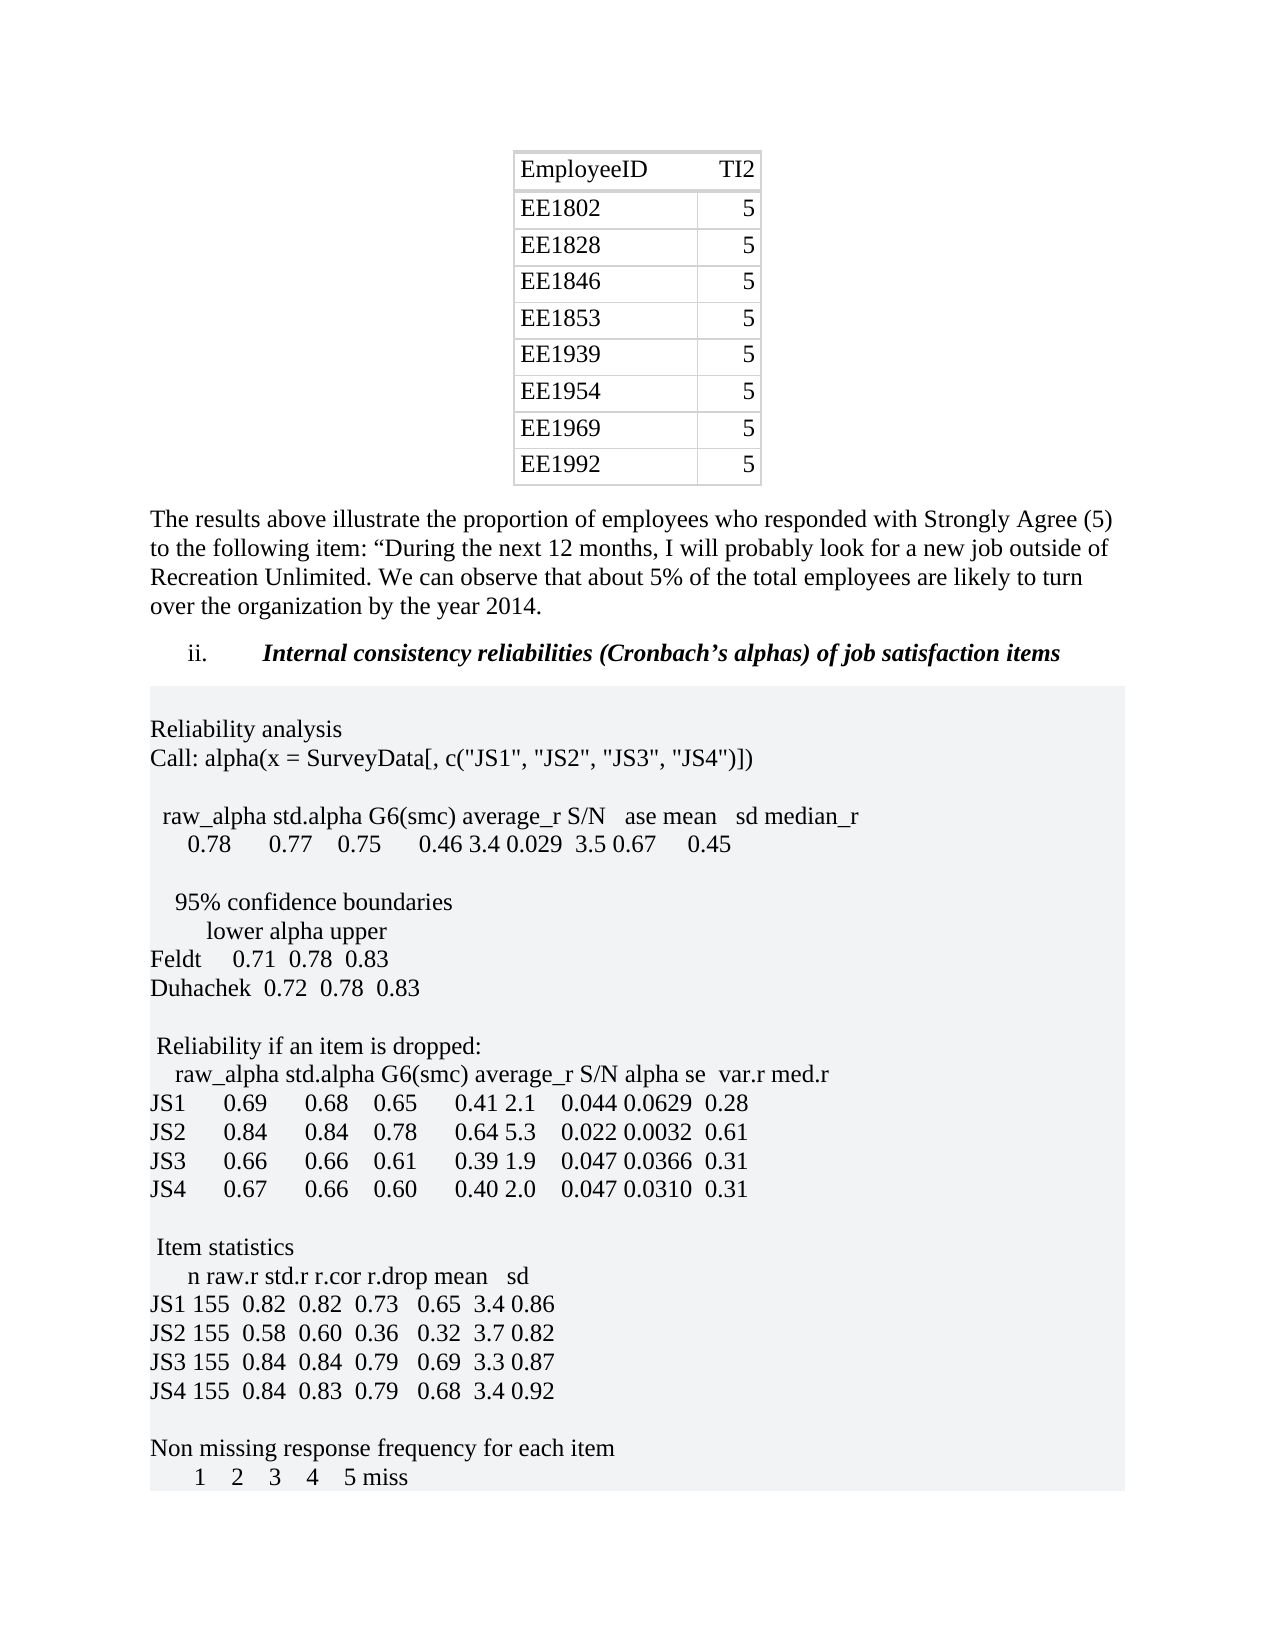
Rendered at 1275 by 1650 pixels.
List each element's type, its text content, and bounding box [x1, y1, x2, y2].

table_cell EE1954 [515, 376, 697, 411]
table_header EmployeeID [515, 154, 697, 189]
table_header TI2 [698, 154, 760, 189]
table_cell 5 [698, 340, 760, 374]
text The results above illustrate the proportion of employees who responded with Strongly Agree (5) to the following item: “During the next 12 months, I will probably look for a new job outside of Recreation Unlimited. We can observe that about 5% of the total employees are likely to turn over the organization by the year 2014. [150, 504, 1125, 619]
table_cell 5 [698, 230, 760, 265]
table_cell EE1939 [515, 340, 697, 374]
table_cell EE1828 [515, 230, 697, 265]
table_cell EE1992 [515, 449, 697, 484]
table_cell 5 [698, 413, 760, 448]
table_cell 5 [698, 449, 760, 484]
table_cell EE1802 [515, 193, 697, 228]
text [150, 686, 1125, 1491]
table_cell EE1853 [515, 303, 697, 338]
table_cell EE1846 [515, 267, 697, 301]
table_cell EE1969 [515, 413, 697, 448]
table_cell 5 [698, 193, 760, 228]
table_cell 5 [698, 267, 760, 301]
table_cell 5 [698, 376, 760, 411]
table_cell 5 [698, 303, 760, 338]
list Internal consistency reliabilities (Cronbach’s alphas) of job satisfaction items [187, 638, 1125, 667]
